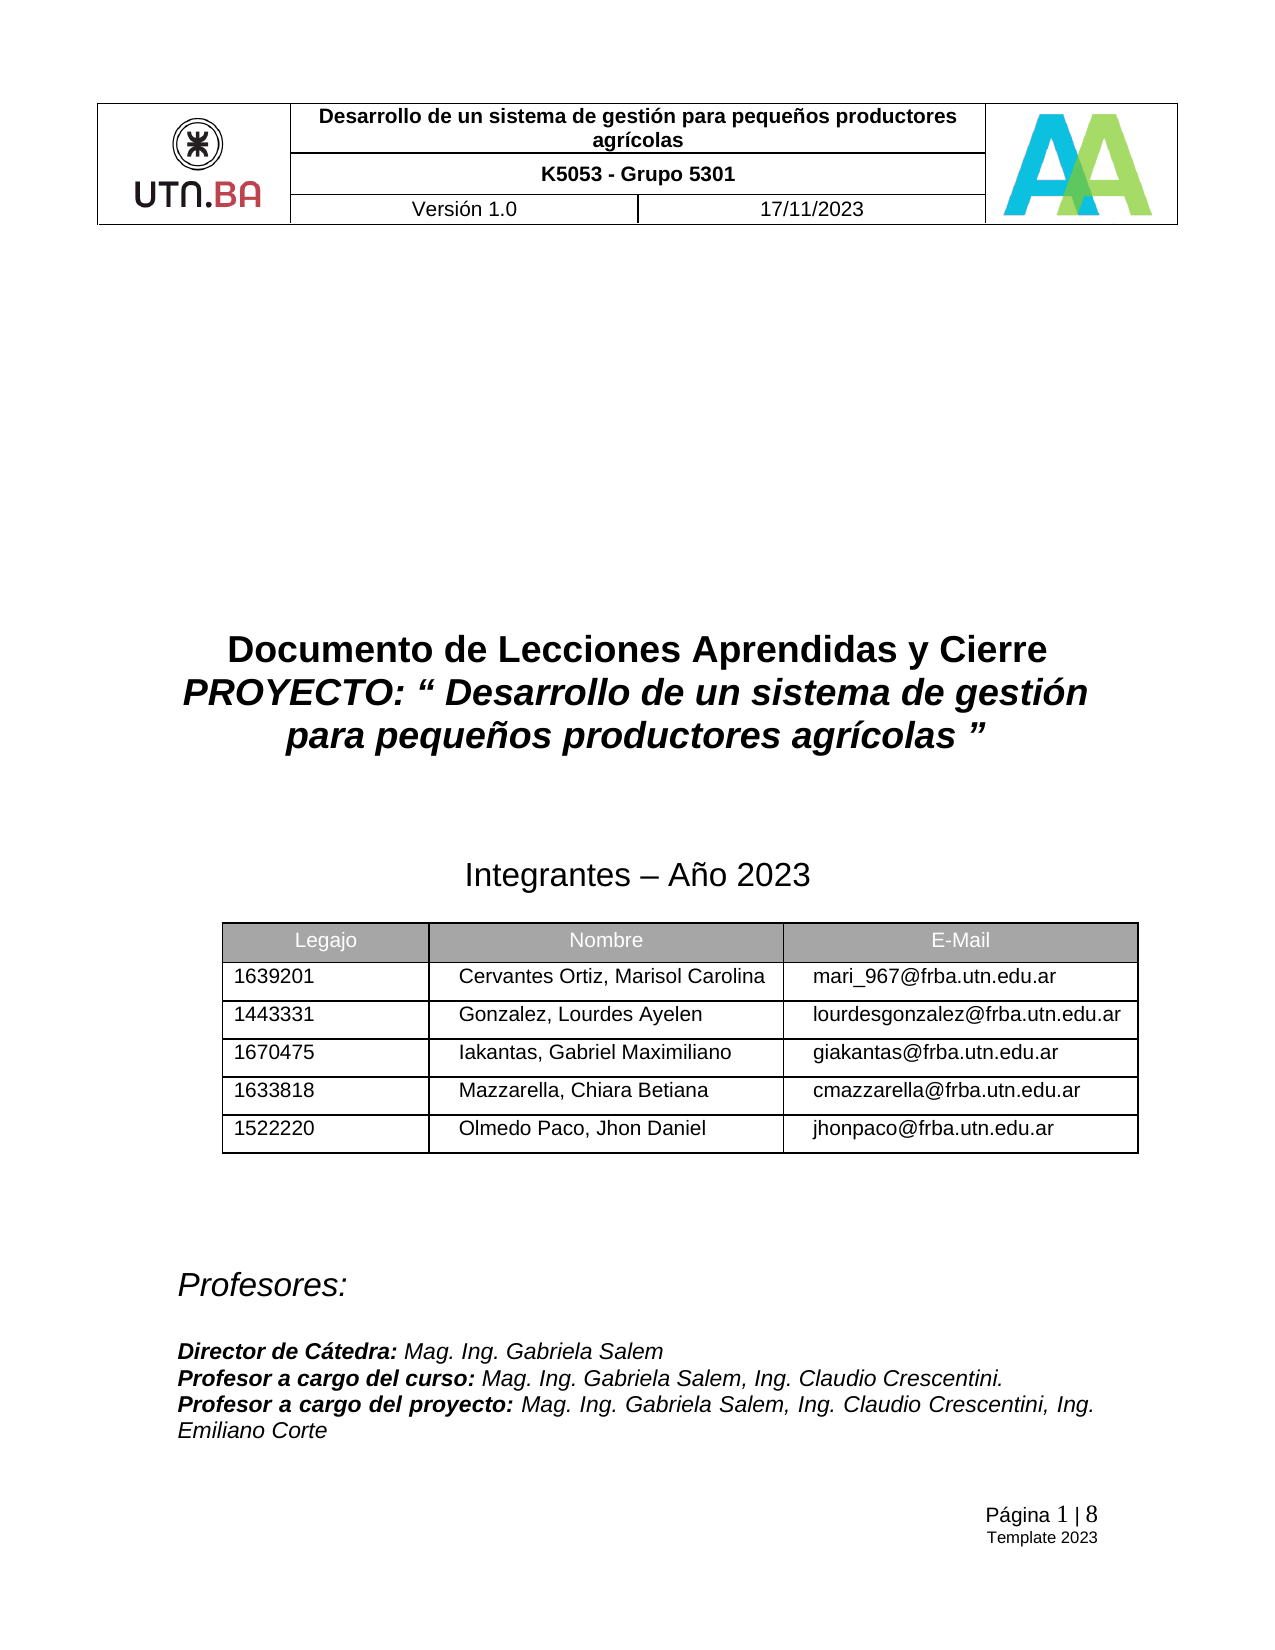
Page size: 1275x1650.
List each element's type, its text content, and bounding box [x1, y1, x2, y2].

text Profesor a cargo del proyecto: Mag. Ing. Gabriela Salem, Ing. Claudio Crescentini, Ing. Emiliano Corte [177, 1391, 1098, 1444]
table_cell mari_967@frba.utn.edu.ar [784, 963, 1137, 1000]
table_cell 1522220 [223, 1116, 428, 1152]
table_header Nombre [430, 924, 783, 962]
table_cell lourdesgonzalez@frba.utn.edu.ar [784, 1002, 1137, 1038]
text Profesor a cargo del curso: Mag. Ing. Gabriela Salem, Ing. Claudio Crescentini. [177, 1364, 1098, 1391]
table_cell 1639201 [223, 963, 428, 1000]
text Documento de Lecciones Aprendidas y Cierre PROYECTO: “ Desarrollo de un sistema de gestión para pequeños productores agrícolas ” [177, 627, 1098, 756]
table_cell giakantas@frba.utn.edu.ar [784, 1040, 1137, 1076]
table_cell 1670475 [223, 1040, 428, 1076]
table_cell Gonzalez, Lourdes Ayelen [430, 1002, 783, 1038]
table_cell 1633818 [223, 1078, 428, 1114]
table_cell Mazzarella, Chiara Betiana [430, 1078, 783, 1114]
table_header Legajo [223, 924, 428, 962]
table_cell jhonpaco@frba.utn.edu.ar [784, 1116, 1137, 1152]
table_header E-Mail [784, 924, 1137, 962]
table_cell 1443331 [223, 1002, 428, 1038]
table_cell Cervantes Ortiz, Marisol Carolina [430, 963, 783, 1000]
picture [124, 115, 265, 213]
table_cell Olmedo Paco, Jhon Daniel [430, 1116, 783, 1152]
picture [996, 104, 1164, 224]
table_cell cmazzarella@frba.utn.edu.ar [784, 1078, 1137, 1114]
title Profesores: [177, 1265, 1098, 1303]
table_cell Iakantas, Gabriel Maximiliano [430, 1040, 783, 1076]
text Director de Cátedra: Mag. Ing. Gabriela Salem [177, 1338, 1098, 1364]
title Integrantes – Año 2023 [177, 855, 1098, 893]
